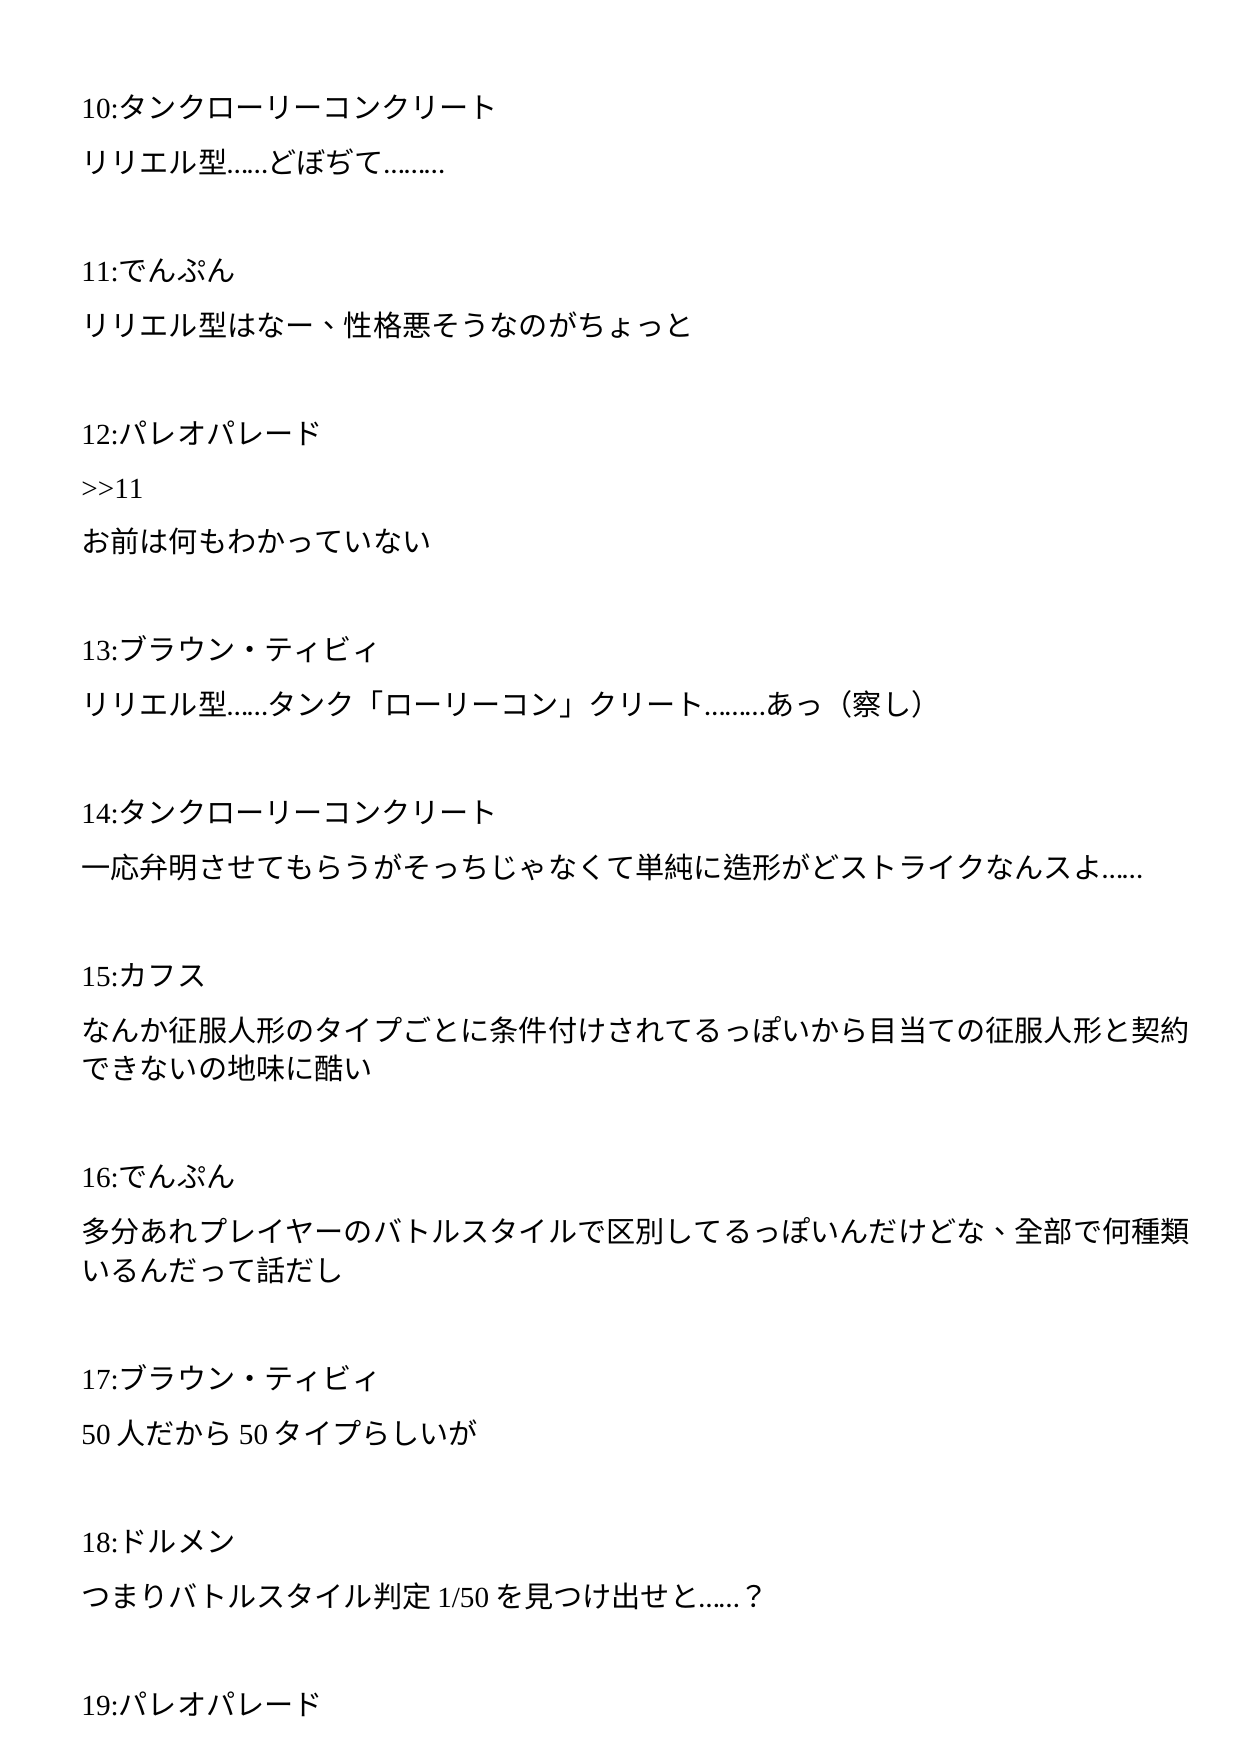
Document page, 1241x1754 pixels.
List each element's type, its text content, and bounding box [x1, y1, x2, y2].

text リリエル型はなー、性格悪そうなのがちょっと [81, 308, 1215, 344]
text 多分あれプレイヤーのバトルスタイルで区別してるっぽいんだけどな、全部で何種類いるんだって話だし [81, 1214, 1215, 1288]
text 15:カフス [81, 958, 1215, 993]
text 12:パレオパレード [81, 416, 1215, 452]
text 13:ブラウン・ティビィ [81, 632, 1215, 667]
text リリエル型……タンク「ローリーコン」クリート………あっ（察し） [81, 687, 1215, 723]
text お前は何もわかっていない [81, 524, 1215, 559]
text 14:タンクローリーコンクリート [81, 795, 1215, 831]
text >>11 [81, 471, 1215, 505]
text つまりバトルスタイル判定1/50を見つけ出せと……？ [81, 1579, 1215, 1614]
text なんか征服人形のタイプごとに条件付けされてるっぽいから目当ての征服人形と契約できないの地味に酷い [81, 1013, 1215, 1087]
text 10:タンクローリーコンクリート [81, 90, 1215, 126]
text 11:でんぷん [81, 253, 1215, 289]
text 16:でんぷん [81, 1159, 1215, 1195]
text リリエル型……どぼぢて……… [81, 145, 1215, 181]
text 18:ドルメン [81, 1524, 1215, 1559]
text 一応弁明させてもらうがそっちじゃなくて単純に造形がどストライクなんスよ…… [81, 850, 1215, 886]
text 19:パレオパレード [81, 1687, 1215, 1722]
text 17:ブラウン・ティビィ [81, 1361, 1215, 1396]
text 50人だから50タイプらしいが [81, 1416, 1215, 1452]
